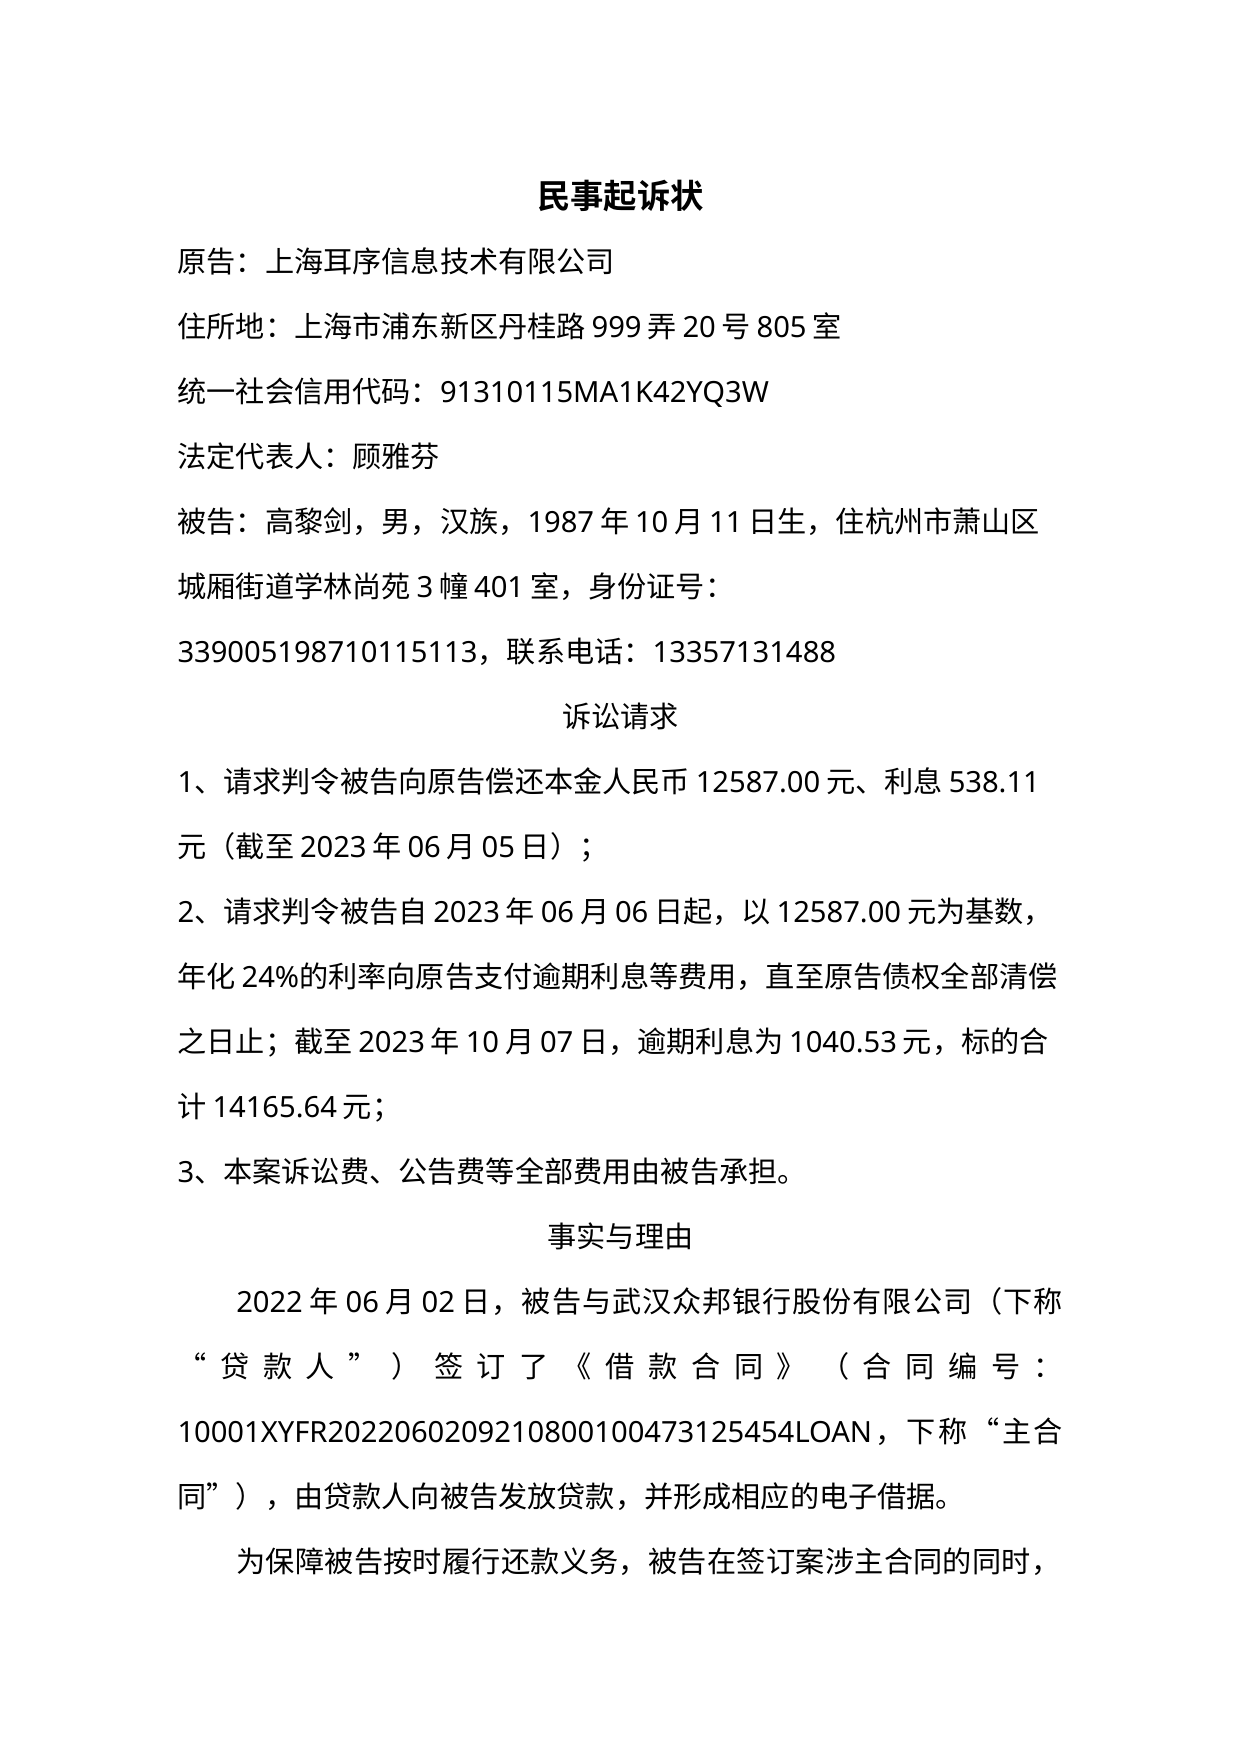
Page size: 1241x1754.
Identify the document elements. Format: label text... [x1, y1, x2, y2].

text 3、本案诉讼费、公告费等全部费用由被告承担。 [177, 1137, 1063, 1202]
text 被告：高黎剑，男，汉族，1987年10月11日生，住杭州市萧山区城厢街道学林尚苑3幢401室，身份证号：339005198710115113，联系电话：13357131488 [177, 487, 1063, 682]
text 2022年06月02日，被告与武汉众邦银行股份有限公司（下称“贷款人”）签订了《借款合同》（合同编号：10001XYFR2022060209210800100473125454LOAN，下称“主合同”），由贷款人向被告发放贷款，并形成相应的电子借据。 [177, 1267, 1063, 1527]
text 法定代表人：顾雅芬 [177, 422, 1063, 487]
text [177, 1527, 1063, 1592]
text 诉讼请求 [177, 682, 1063, 747]
text 事实与理由 [177, 1202, 1063, 1267]
text 住所地：上海市浦东新区丹桂路999弄20号805室 [177, 292, 1063, 357]
text 统一社会信用代码：91310115MA1K42YQ3W [177, 357, 1063, 422]
text 原告：上海耳序信息技术有限公司 [177, 227, 1063, 292]
text 1、请求判令被告向原告偿还本金人民币12587.00元、利息538.11元（截至2023年06月05日）； [177, 747, 1063, 877]
text 民事起诉状 [177, 162, 1063, 227]
text 2、请求判令被告自2023年06月06日起，以12587.00元为基数，年化24%的利率向原告支付逾期利息等费用，直至原告债权全部清偿之日止；截至2023年10月07日，逾期利息为1040.53元，标的合计14165.64元； [177, 877, 1063, 1137]
